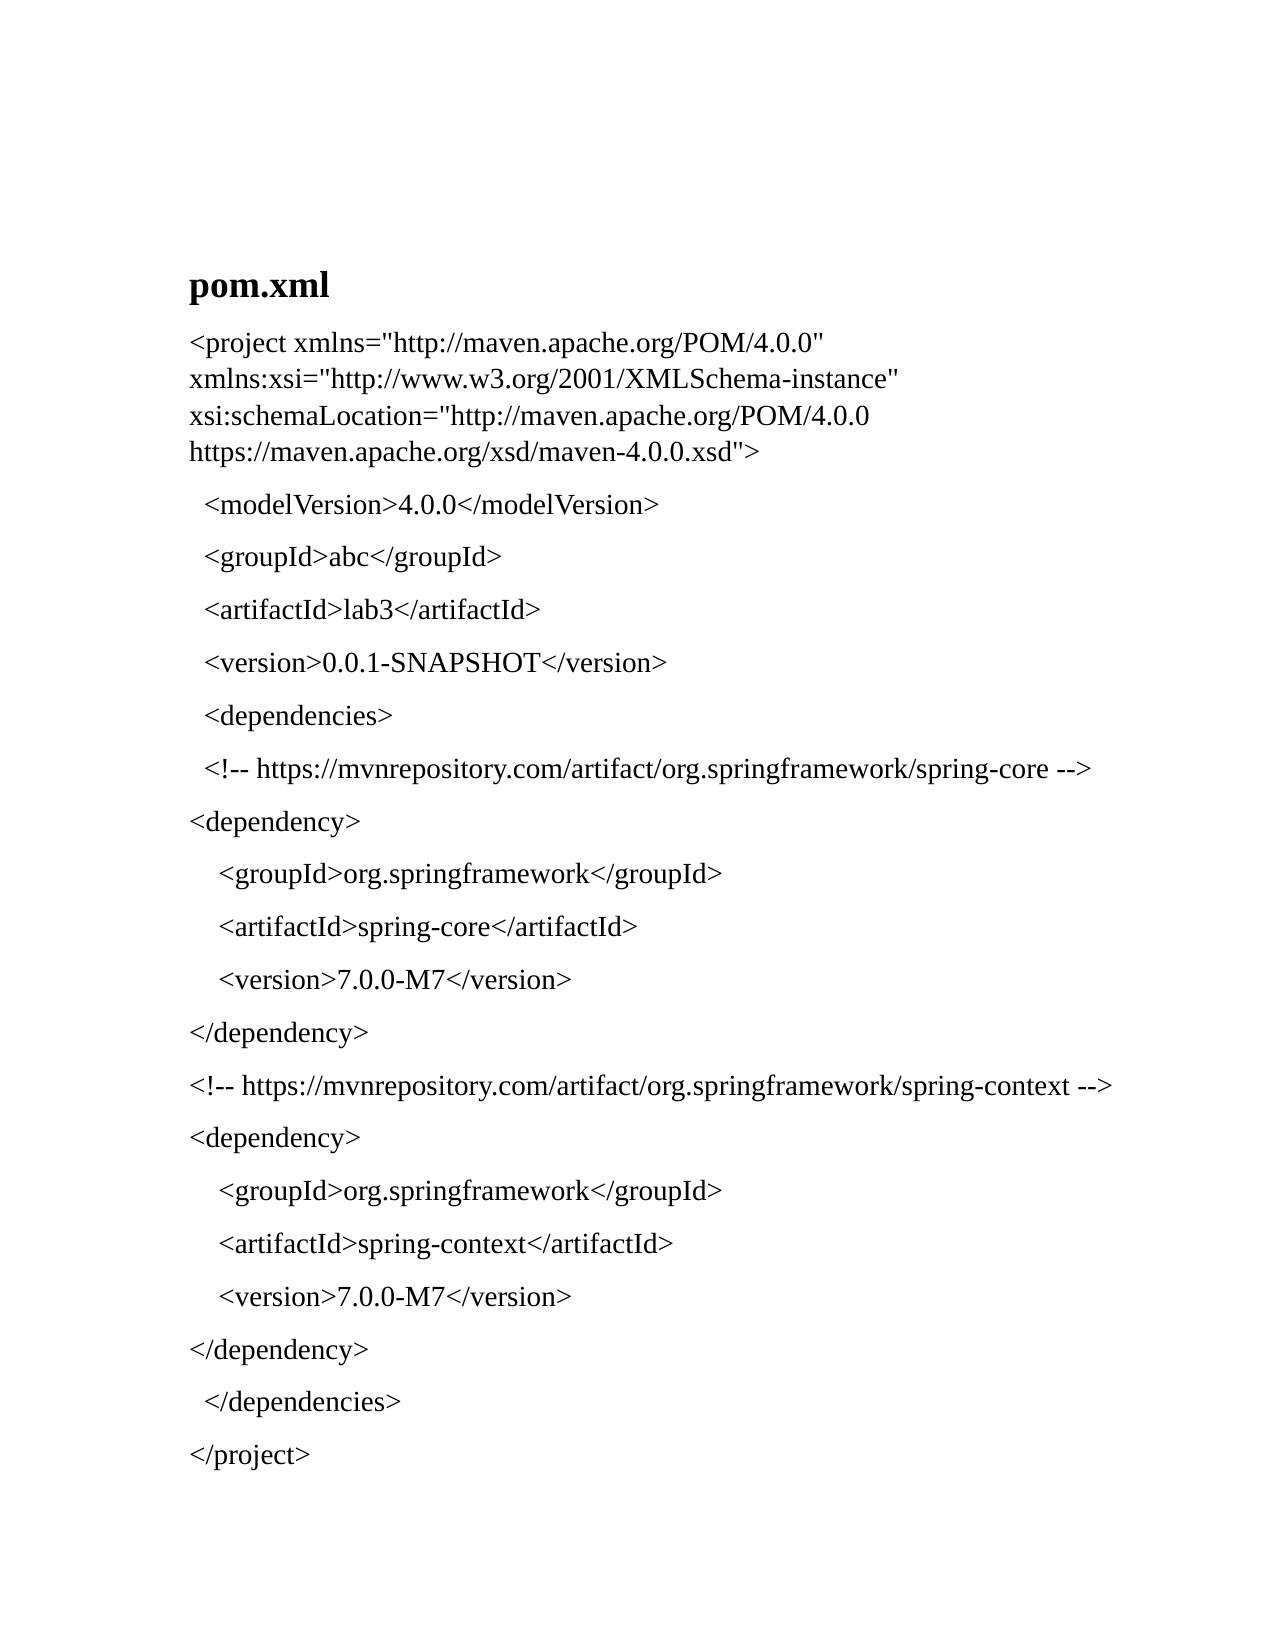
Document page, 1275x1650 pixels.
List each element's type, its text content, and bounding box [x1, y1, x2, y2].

text <artifactId>spring-core</artifactId> [189, 909, 1157, 943]
text <version>0.0.1-SNAPSHOT</version> [189, 645, 1157, 679]
text </project> [189, 1437, 1157, 1471]
text <!-- https://mvnrepository.com/artifact/org.springframework/spring-context --> [189, 1068, 1157, 1101]
text <!-- https://mvnrepository.com/artifact/org.springframework/spring-core --> [189, 751, 1157, 784]
text <dependency> [189, 1121, 1157, 1154]
text <groupId>org.springframework</groupId> [189, 1173, 1157, 1207]
text <version>7.0.0-M7</version> [189, 1279, 1157, 1312]
text <groupId>abc</groupId> [189, 539, 1157, 573]
text </dependency> [189, 1332, 1157, 1365]
text pom.xml [189, 262, 1157, 305]
text <dependencies> [189, 698, 1157, 732]
text <version>7.0.0-M7</version> [189, 962, 1157, 996]
text <artifactId>spring-context</artifactId> [189, 1226, 1157, 1260]
text <dependency> [189, 804, 1157, 837]
text <project xmlns="http://maven.apache.org/POM/4.0.0" xmlns:xsi="http://www.w3.org/2001/XMLSchema-instance" xsi:schemaLocation="http://maven.apache.org/POM/4.0.0 https://maven.apache.org/xsd/maven-4.0.0.xsd"> [189, 326, 1157, 467]
text </dependencies> [189, 1384, 1157, 1418]
text <artifactId>lab3</artifactId> [189, 592, 1157, 626]
text <groupId>org.springframework</groupId> [189, 856, 1157, 890]
text <modelVersion>4.0.0</modelVersion> [189, 487, 1157, 520]
text </dependency> [189, 1015, 1157, 1048]
